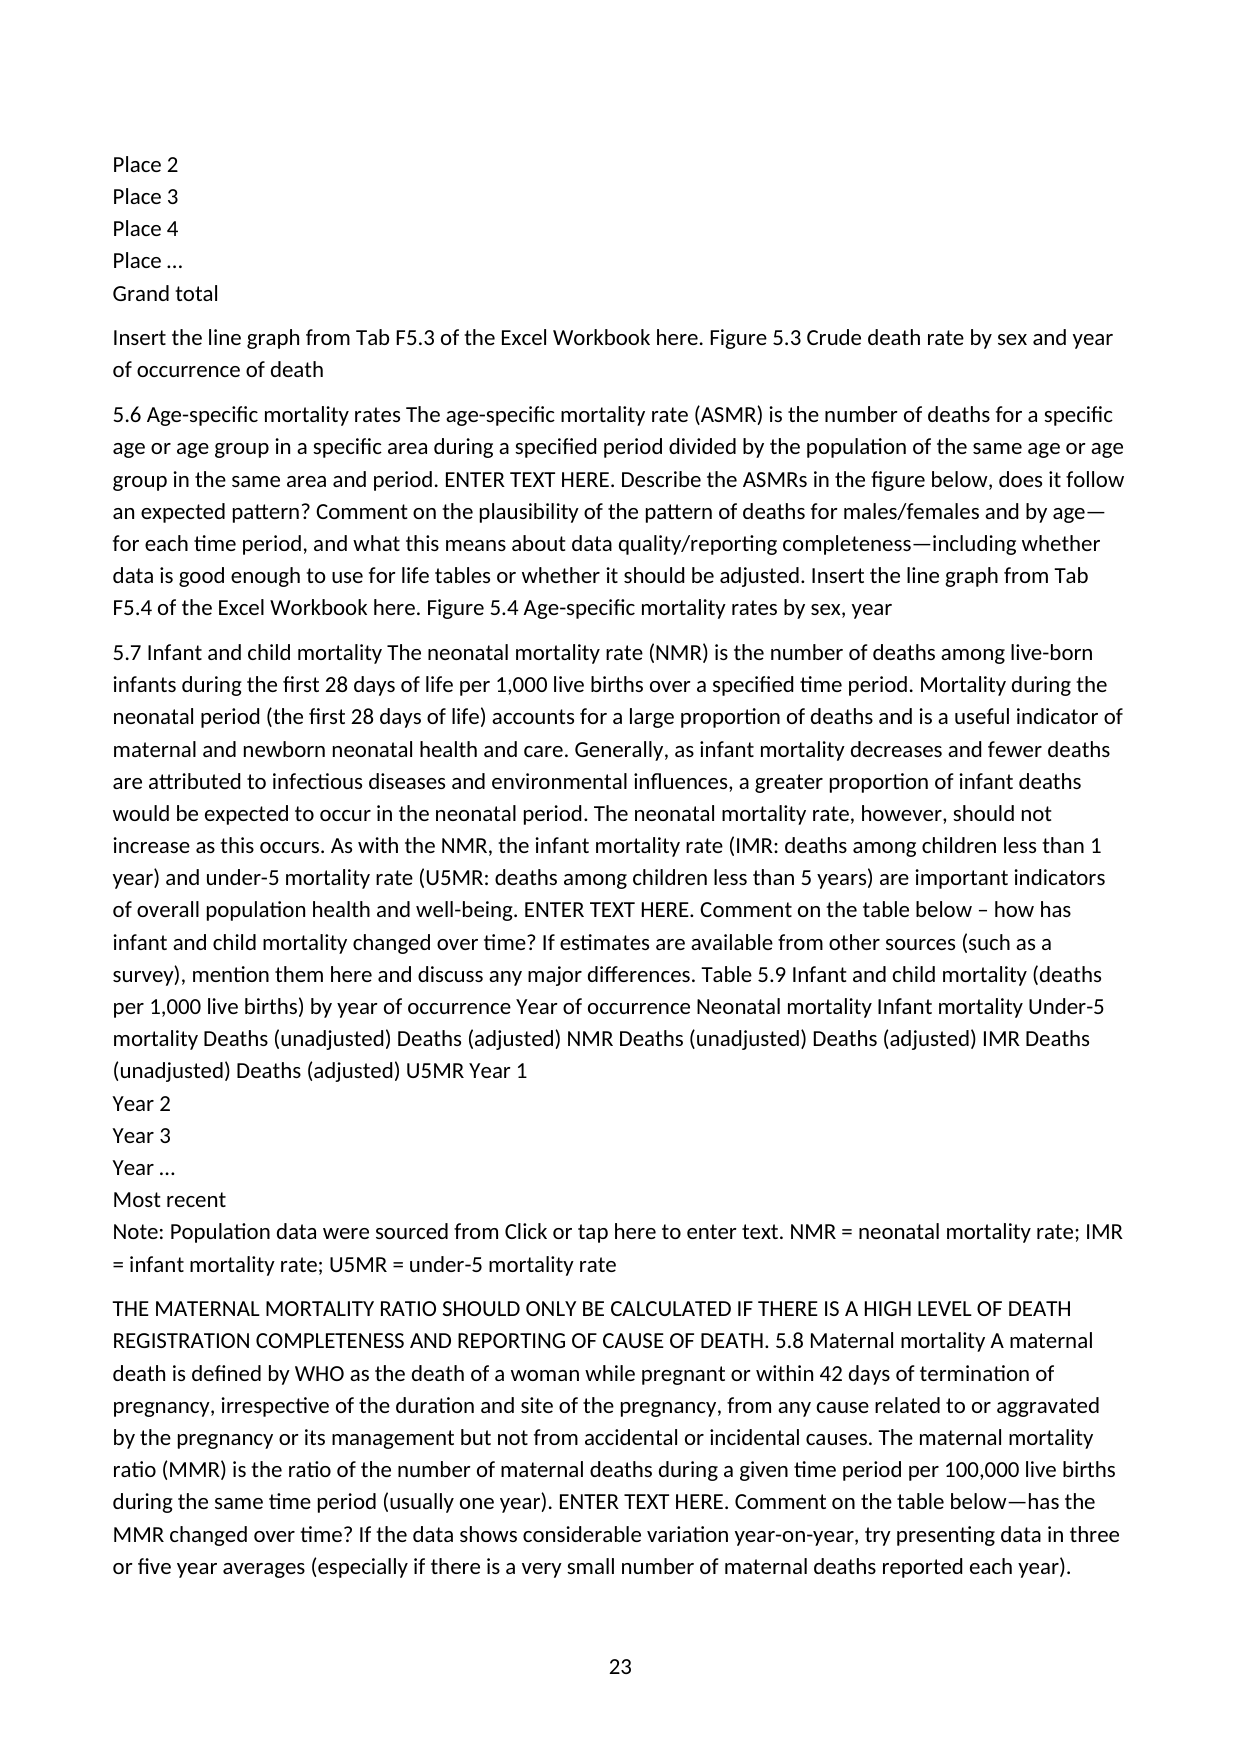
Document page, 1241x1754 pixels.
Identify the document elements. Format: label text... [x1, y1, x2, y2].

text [112, 150, 1128, 307]
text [112, 1294, 1128, 1580]
text 5.7 Infant and child mortality The neonatal mortality rate (NMR) is the number of deaths among live-born infants during the first 28 days of life per 1,000 live births over a specified time period. Mortality during the neonatal period (the first 28 days of life) accounts for a large proportion of deaths and is a useful indicator of maternal and newborn neonatal health and care. Generally, as infant mortality decreases and fewer deaths are attributed to infectious diseases and environmental influences, a greater proportion of infant deaths would be expected to occur in the neonatal period. The neonatal mortality rate, however, should not increase as this occurs. As with the NMR, the infant mortality rate (IMR: deaths among children less than 1 year) and under-5 mortality rate (U5MR: deaths among children less than 5 years) are important indicators of overall population health and well-being. ENTER TEXT HERE. Comment on the table below – how has infant and child mortality changed over time? If estimates are available from other sources (such as a survey), mention them here and discuss any major differences. Table 5.9 Infant and child mortality (deaths per 1,000 live births) by year of occurrence Year of occurrence Neonatal mortality Infant mortality Under-5 mortality Deaths (unadjusted) Deaths (adjusted) NMR Deaths (unadjusted) Deaths (adjusted) IMR Deaths (unadjusted) Deaths (adjusted) U5MR Year 1 Year 2 Year 3 Year … Most recent Note: Population data were sourced from Click or tap here to enter text. NMR = neonatal mortality rate; IMR = infant mortality rate; U5MR = under-5 mortality rate [112, 638, 1128, 1278]
text 5.6 Age-specific mortality rates The age-specific mortality rate (ASMR) is the number of deaths for a specific age or age group in a specific area during a specified period divided by the population of the same age or age group in the same area and period. ENTER TEXT HERE. Describe the ASMRs in the figure below, does it follow an expected pattern? Comment on the plausibility of the pattern of deaths for males/females and by age—for each time period, and what this means about data quality/reporting completeness—including whether data is good enough to use for life tables or whether it should be adjusted. Insert the line graph from Tab F5.4 of the Excel Workbook here. Figure 5.4 Age-specific mortality rates by sex, year [112, 400, 1128, 621]
text Insert the line graph from Tab F5.3 of the Excel Workbook here. Figure 5.3 Crude death rate by sex and year of occurrence of death [112, 323, 1128, 384]
